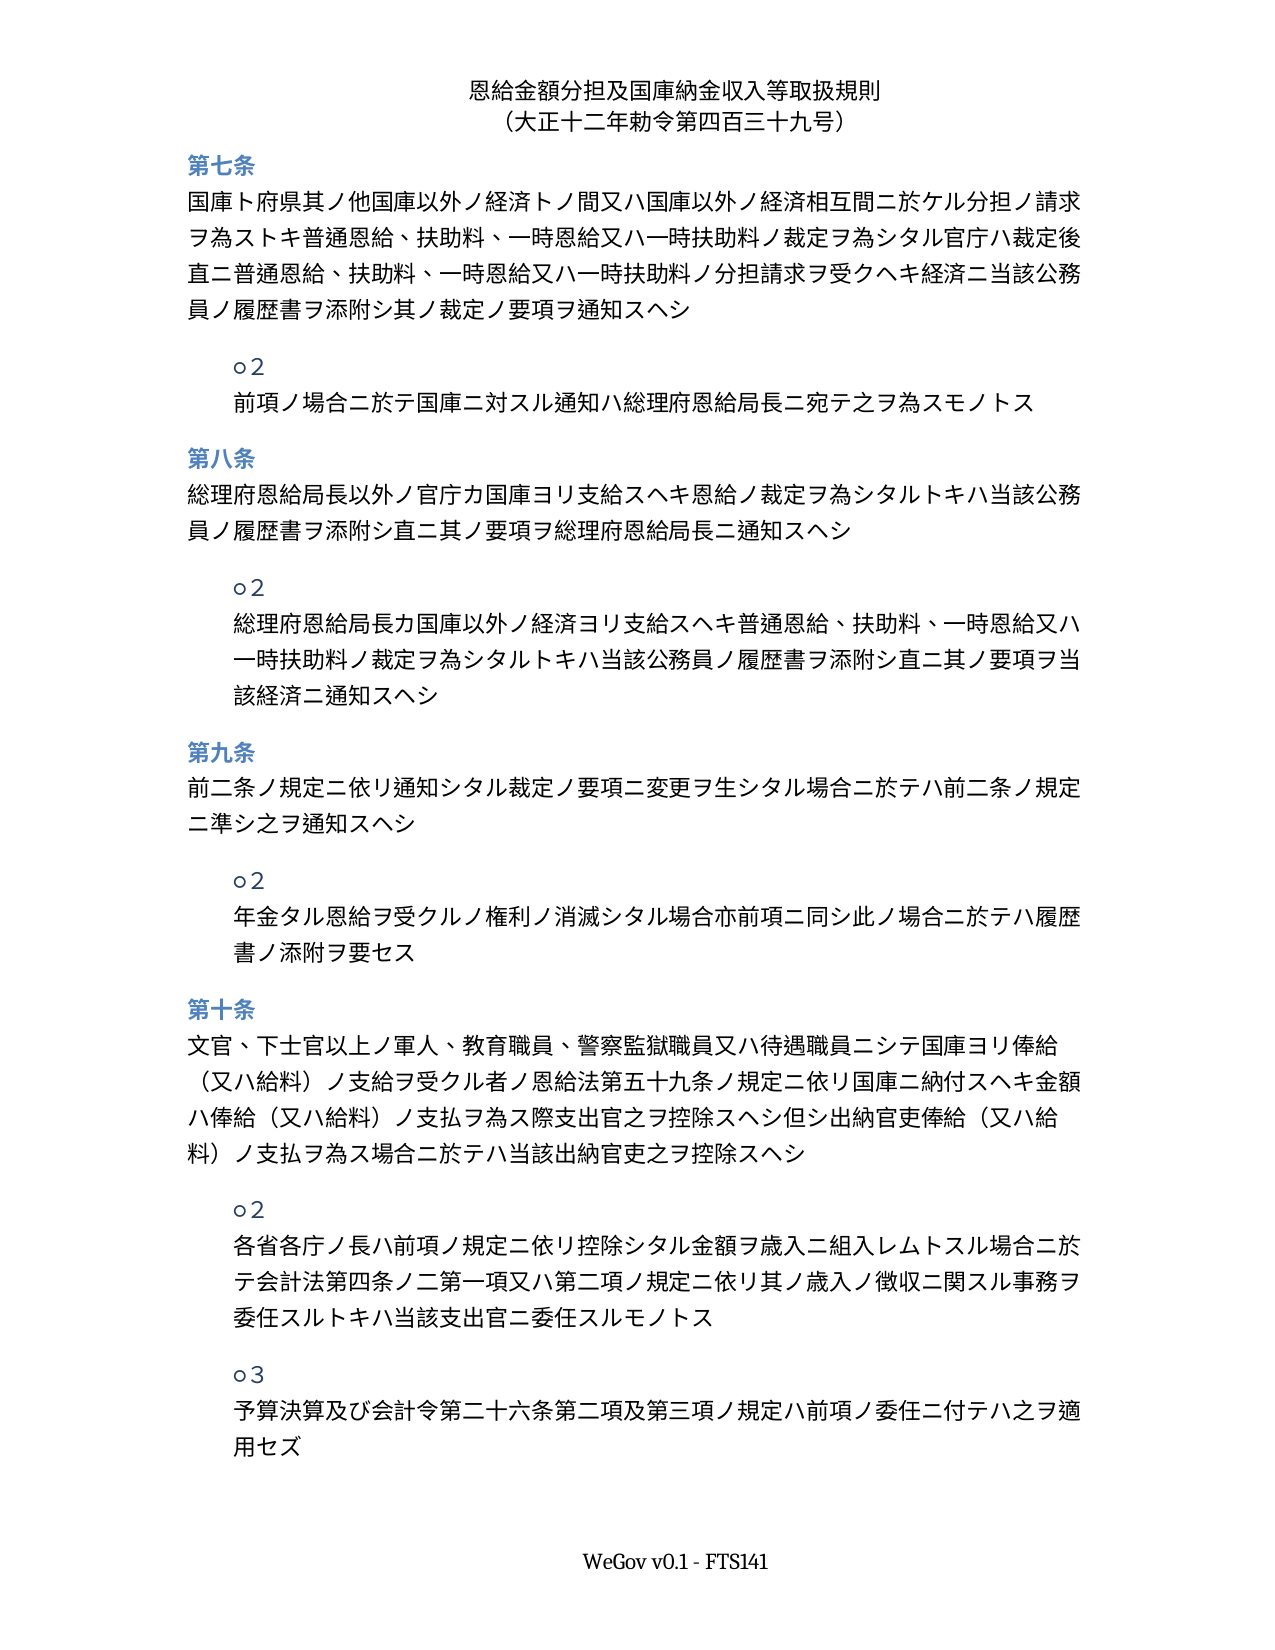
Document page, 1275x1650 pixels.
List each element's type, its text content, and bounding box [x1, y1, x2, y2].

subtitle ○２ [233, 1194, 1087, 1226]
subtitle ○３ [233, 1359, 1087, 1390]
text 前項ノ場合ニ於テ国庫ニ対スル通知ハ総理府恩給局長ニ宛テ之ヲ為スモノトス [233, 386, 1087, 418]
subtitle ○２ [233, 572, 1087, 603]
text 総理府恩給局長カ国庫以外ノ経済ヨリ支給スヘキ普通恩給、扶助料、一時恩給又ハ一時扶助料ノ裁定ヲ為シタルトキハ当該公務員ノ履歴書ヲ添附シ直ニ其ノ要項ヲ当該経済ニ通知スヘシ [233, 608, 1087, 711]
text 国庫ト府県其ノ他国庫以外ノ経済トノ間又ハ国庫以外ノ経済相互間ニ於ケル分担ノ請求ヲ為ストキ普通恩給、扶助料、一時恩給又ハ一時扶助料ノ裁定ヲ為シタル官庁ハ裁定後直ニ普通恩給、扶助料、一時恩給又ハ一時扶助料ノ分担請求ヲ受クヘキ経済ニ当該公務員ノ履歴書ヲ添附シ其ノ裁定ノ要項ヲ通知スヘシ [187, 186, 1087, 325]
text 文官、下士官以上ノ軍人、教育職員、警察監獄職員又ハ待遇職員ニシテ国庫ヨリ俸給（又ハ給料）ノ支給ヲ受クル者ノ恩給法第五十九条ノ規定ニ依リ国庫ニ納付スヘキ金額ハ俸給（又ハ給料）ノ支払ヲ為ス際支出官之ヲ控除スヘシ但シ出納官吏俸給（又ハ給料）ノ支払ヲ為ス場合ニ於テハ当該出納官吏之ヲ控除スヘシ [187, 1030, 1087, 1169]
subtitle 第八条 [187, 443, 1087, 474]
text 予算決算及び会計令第二十六条第二項及第三項ノ規定ハ前項ノ委任ニ付テハ之ヲ適用セズ [233, 1395, 1087, 1462]
subtitle 第十条 [187, 994, 1087, 1025]
text 各省各庁ノ長ハ前項ノ規定ニ依リ控除シタル金額ヲ歳入ニ組入レムトスル場合ニ於テ会計法第四条ノ二第一項又ハ第二項ノ規定ニ依リ其ノ歳入ノ徴収ニ関スル事務ヲ委任スルトキハ当該支出官ニ委任スルモノトス [233, 1230, 1087, 1333]
subtitle ○２ [233, 865, 1087, 896]
text 総理府恩給局長以外ノ官庁カ国庫ヨリ支給スヘキ恩給ノ裁定ヲ為シタルトキハ当該公務員ノ履歴書ヲ添附シ直ニ其ノ要項ヲ総理府恩給局長ニ通知スヘシ [187, 479, 1087, 546]
subtitle ○２ [233, 351, 1087, 382]
subtitle 第七条 [187, 150, 1087, 181]
text 前二条ノ規定ニ依リ通知シタル裁定ノ要項ニ変更ヲ生シタル場合ニ於テハ前二条ノ規定ニ準シ之ヲ通知スヘシ [187, 772, 1087, 839]
text 年金タル恩給ヲ受クルノ権利ノ消滅シタル場合亦前項ニ同シ此ノ場合ニ於テハ履歴書ノ添附ヲ要セス [233, 901, 1087, 968]
subtitle 第九条 [187, 736, 1087, 768]
